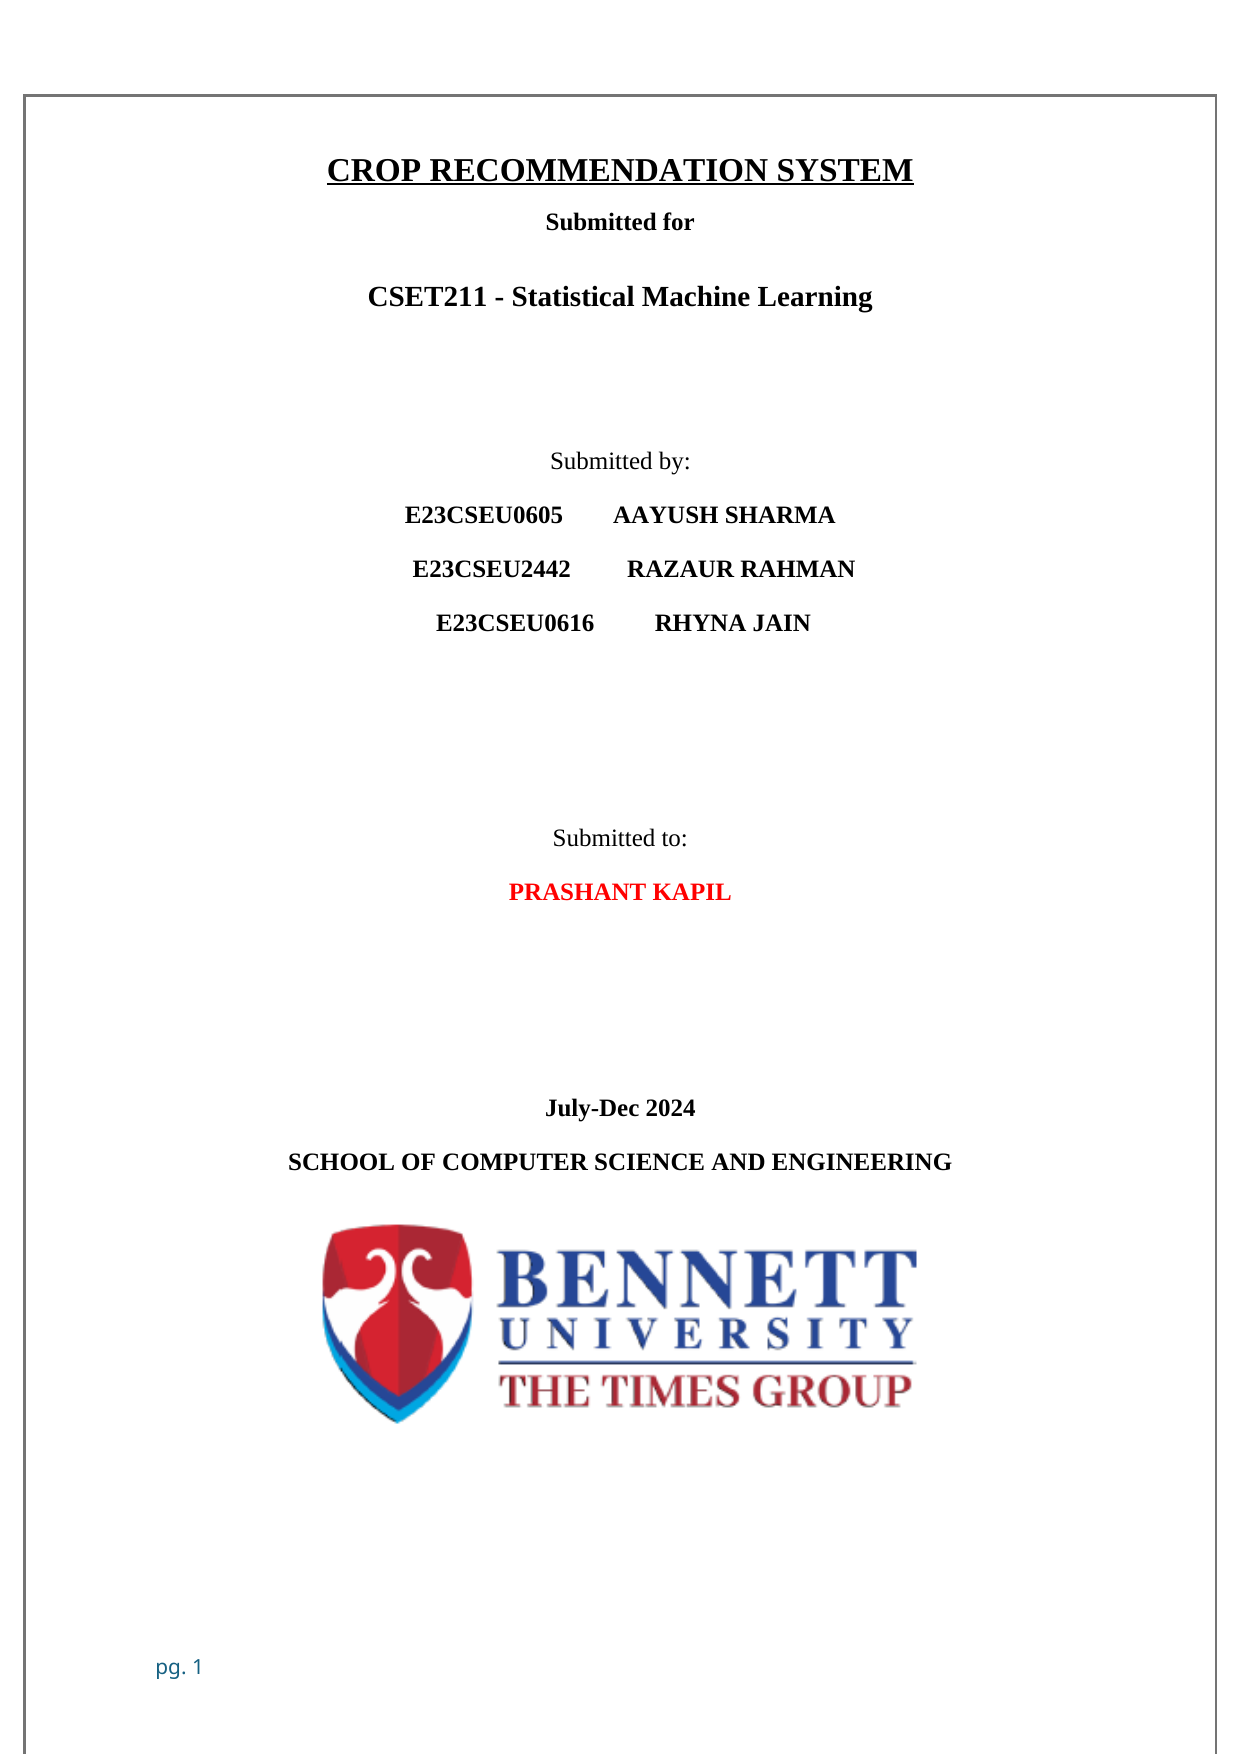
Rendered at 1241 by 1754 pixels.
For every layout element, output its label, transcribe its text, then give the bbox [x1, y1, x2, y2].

text Submitted by: [150, 446, 1090, 475]
text E23CSEU0616 RHYNA JAIN [150, 608, 1090, 637]
text SCHOOL OF COMPUTER SCIENCE AND ENGINEERING [150, 1147, 1090, 1175]
text E23CSEU0605 AAYUSH SHARMA [150, 500, 1090, 529]
text PRASHANT KAPIL [150, 877, 1090, 906]
text Submitted for [150, 207, 1090, 236]
text July-Dec 2024 [150, 1093, 1090, 1121]
text CROP RECOMMENDATION SYSTEM [150, 150, 1090, 188]
picture [298, 1200, 942, 1474]
text CSET211 - Statistical Machine Learning [150, 279, 1090, 313]
text E23CSEU2442 RAZAUR RAHMAN [150, 554, 1090, 583]
text Submitted to: [150, 823, 1090, 852]
